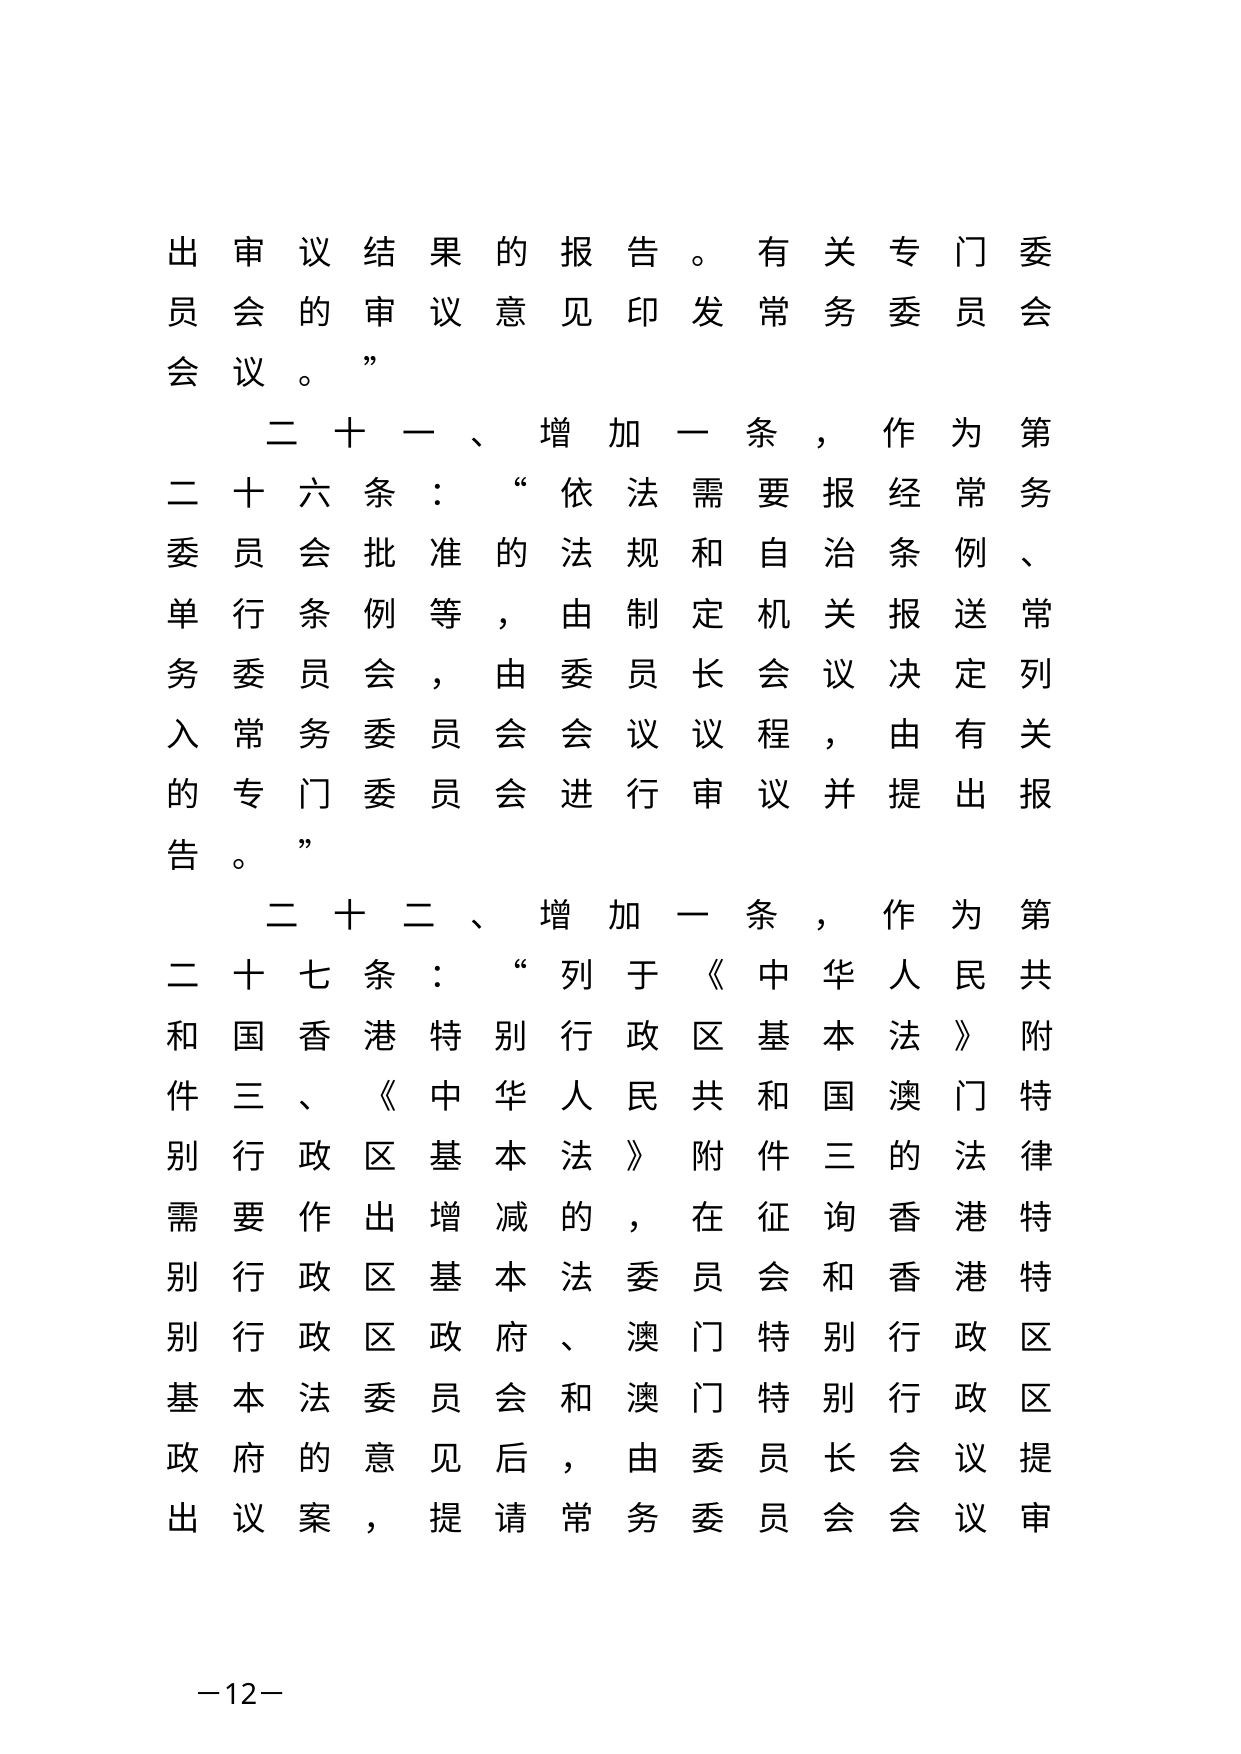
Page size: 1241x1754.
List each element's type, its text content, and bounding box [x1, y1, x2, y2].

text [167, 219, 1085, 400]
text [167, 883, 1085, 1546]
text 二十一、增加一条，作为第二十六条：“依法需要报经常务委员会批准的法规和自治条例、单行条例等，由制定机关报送常务委员会，由委员长会议决定列入常务委员会会议议程，由有关的专门委员会进行审议并提出报告。” [167, 400, 1085, 883]
